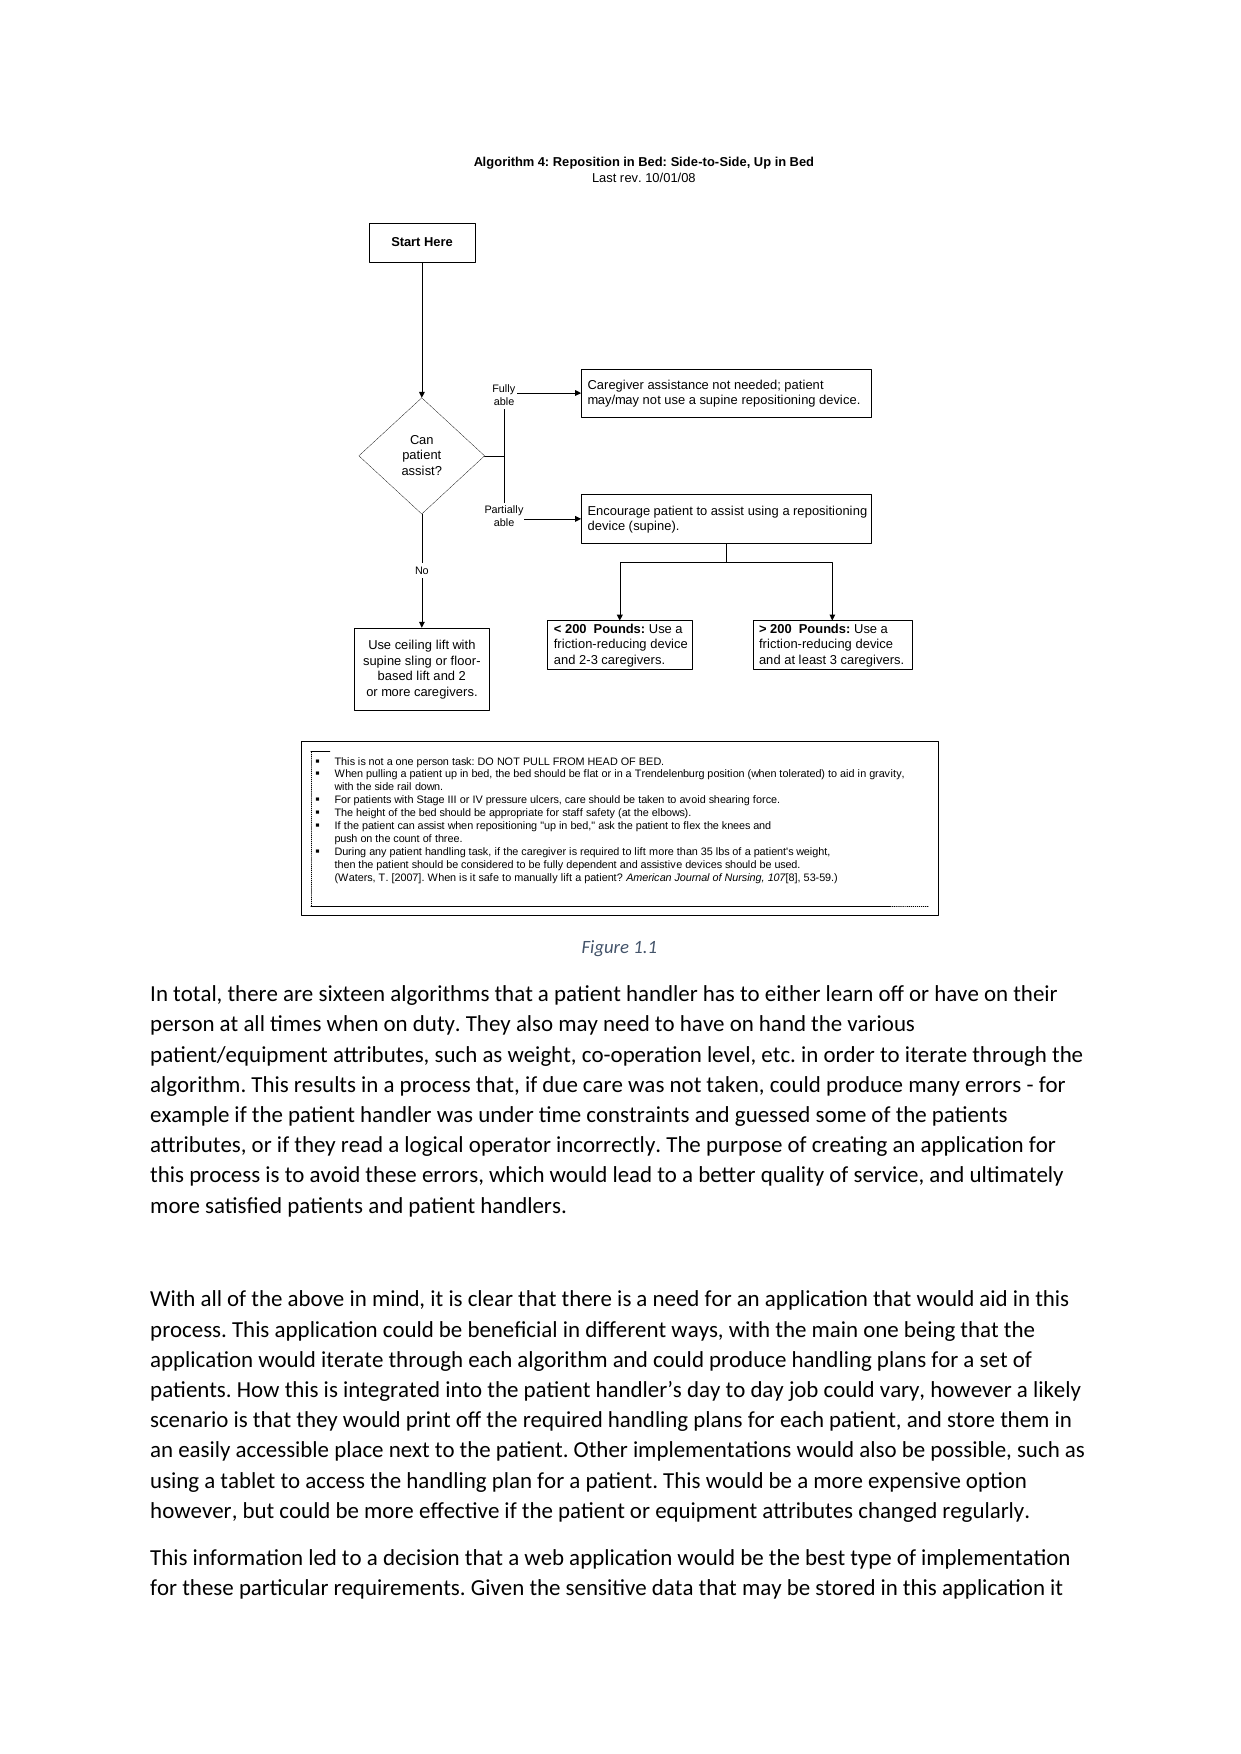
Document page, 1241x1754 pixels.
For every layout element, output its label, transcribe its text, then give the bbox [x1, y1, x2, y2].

text Figure 1.1 [150, 936, 1090, 958]
text With all of the above in mind, it is clear that there is a need for an application that would aid in this process. This application could be beneficial in different ways, with the main one being that the application would iterate through each algorithm and could produce handling plans for a set of patients. How this is integrated into the patient handler’s day to day job could vary, however a likely scenario is that they would print off the required handling plans for each patient, and store them in an easily accessible place next to the patient. Other implementations would also be possible, such as using a tablet to access the handling plan for a patient. This would be a more expensive option however, but could be more effective if the patient or equipment attributes changed regularly. [150, 1284, 1090, 1524]
text In total, there are sixteen algorithms that a patient handler has to either learn off or have on their person at all times when on duty. They also may need to have on hand the various patient/equipment attributes, such as weight, co-operation level, etc. in order to iterate through the algorithm. This results in a process that, if due care was not taken, could produce many errors - for example if the patient handler was under time constraints and guessed some of the patients attributes, or if they read a logical operator incorrectly. The purpose of creating an application for this process is to avoid these errors, which would lead to a better quality of service, and ultimately more satisfied patients and patient handlers. [150, 979, 1090, 1219]
